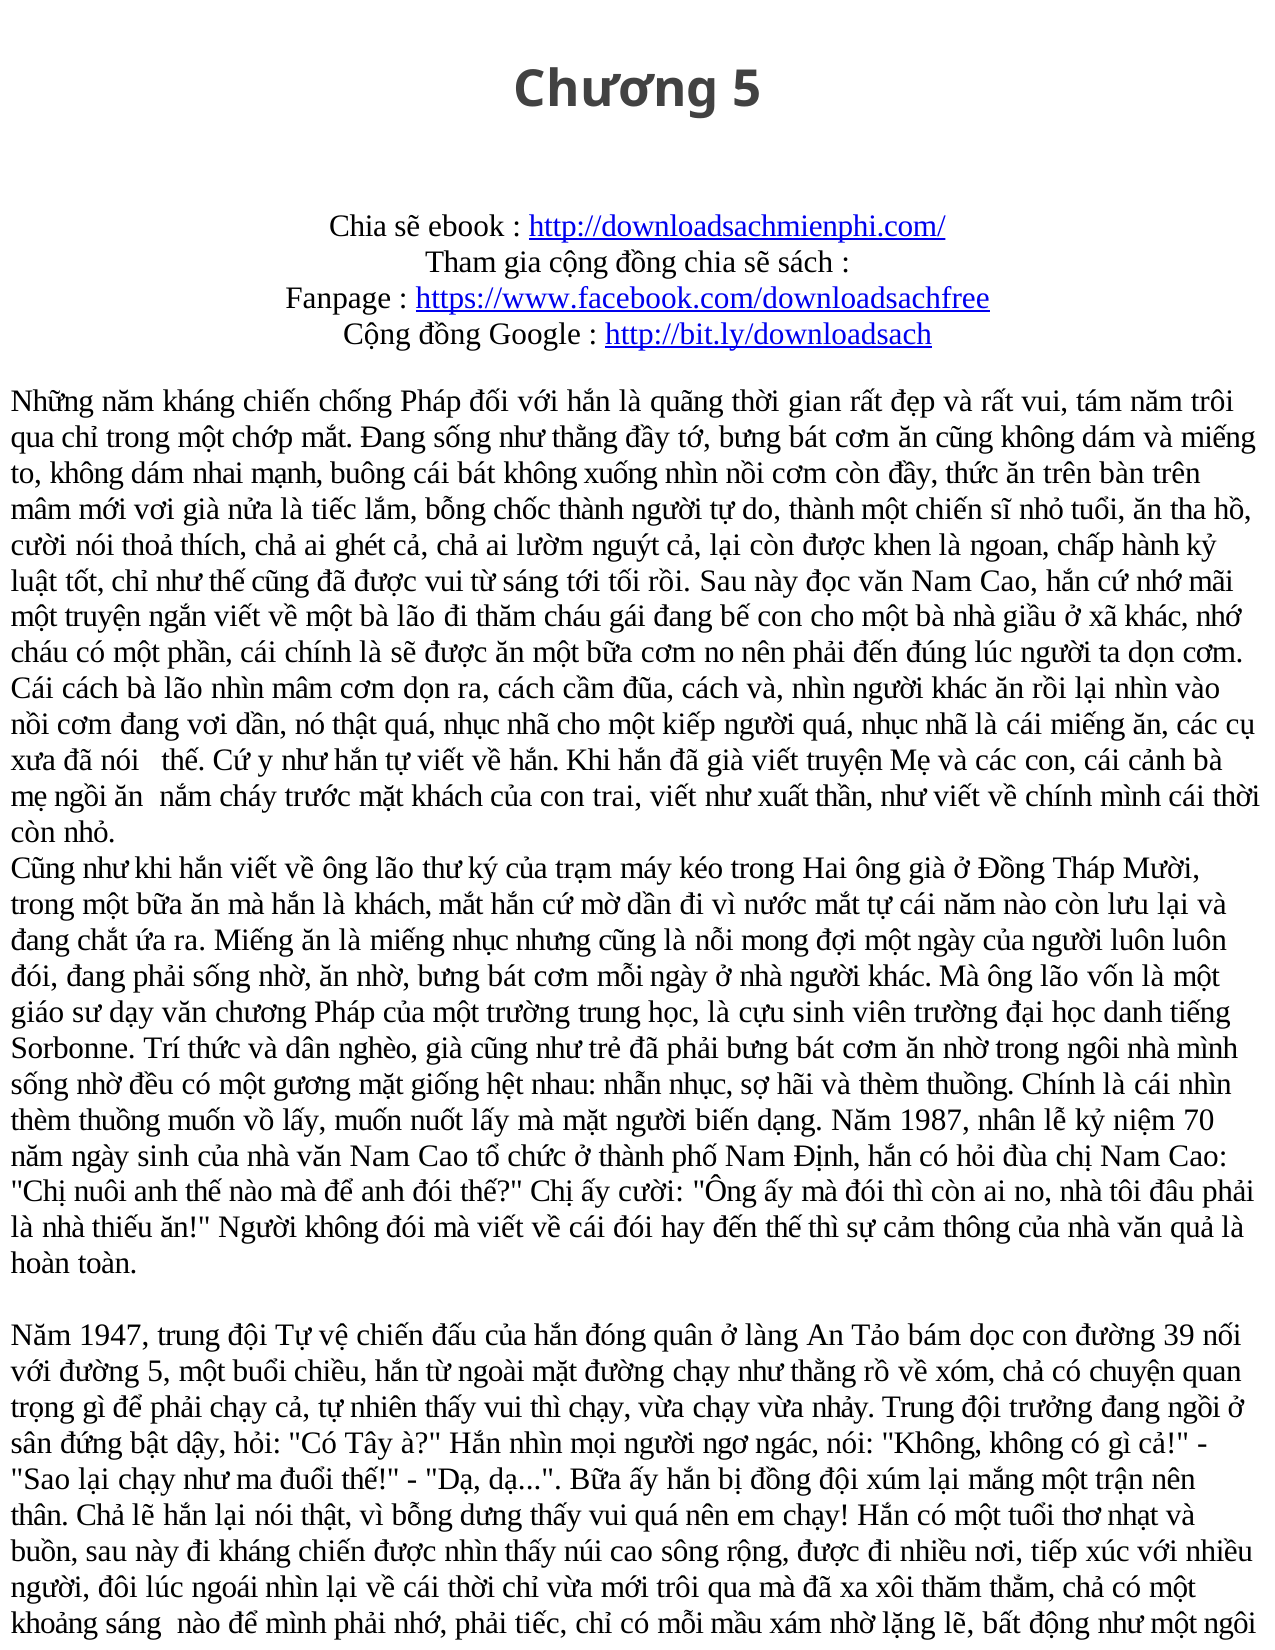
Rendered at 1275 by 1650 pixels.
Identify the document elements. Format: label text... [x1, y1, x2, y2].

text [10, 1317, 1259, 1640]
text Những năm kháng chiến chống Pháp đối với hắn là quãng thời gian rất đẹp và rất vui, tám năm trôi qua chỉ trong một chớp mắt. Đang sống như thằng đầy tớ, bưng bát cơm ăn cũng không dám và miếng to, không dám nhai mạnh, buông cái bát không xuống nhìn nồi cơm còn đầy, thức ăn trên bàn trên mâm mới vơi già nửa là tiếc lắm, bỗng chốc thành người tự do, thành một chiến sĩ nhỏ tuổi, ăn tha hồ, cười nói thoả thích, chả ai ghét cả, chả ai lườm nguýt cả, lại còn được khen là ngoan, chấp hành kỷ luật tốt, chỉ như thế cũng đã được vui từ sáng tới tối rồi. Sau này đọc văn Nam Cao, hắn cứ nhớ mãi một truyện ngắn viết về một bà lão đi thăm cháu gái đang bế con cho một bà nhà giầu ở xã khác, nhớ cháu có một phần, cái chính là sẽ được ăn một bữa cơm no nên phải đến đúng lúc người ta dọn cơm. Cái cách bà lão nhìn mâm cơm dọn ra, cách cầm đũa, cách và, nhìn người khác ăn rồi lại nhìn vào nồi cơm đang vơi dần, nó thật quá, nhục nhã cho một kiếp người quá, nhục nhã là cái miếng ăn, các cụ xưa đã nói thế. Cứ y như hắn tự viết về hắn. Khi hắn đã già viết truyện Mẹ và các con, cái cảnh bà mẹ ngồi ăn nắm cháy trước mặt khách của con trai, viết như xuất thần, như viết về chính mình cái thời còn nhỏ. [10, 382, 1264, 849]
text Fanpage : https://www.facebook.com/downloadsachfree Cộng đồng Google : http://bit.ly/downloadsach [284, 279, 990, 351]
text Chia sẽ ebook : http://downloadsachmienphi.com/ Tham gia cộng đồng chia sẽ sách : [328, 207, 946, 279]
text Cũng như khi hắn viết về ông lão thư ký của trạm máy kéo trong Hai ông già ở Đồng Tháp Mười, trong một bữa ăn mà hắn là khách, mắt hắn cứ mờ dần đi vì nước mắt tự cái năm nào còn lưu lại và đang chắt ứa ra. Miếng ăn là miếng nhục nhưng cũng là nỗi mong đợi một ngày của người luôn luôn đói, đang phải sống nhờ, ăn nhờ, bưng bát cơm mỗi ngày ở nhà người khác. Mà ông lão vốn là một giáo sư dạy văn chương Pháp của một trường trung học, là cựu sinh viên trường đại học danh tiếng Sorbonne. Trí thức và dân nghèo, già cũng như trẻ đã phải bưng bát cơm ăn nhờ trong ngôi nhà mình sống nhờ đều có một gương mặt giống hệt nhau: nhẫn nhục, sợ hãi và thèm thuồng. Chính là cái nhìn thèm thuồng muốn vồ lấy, muốn nuốt lấy mà mặt người biến dạng. Năm 1987, nhân lễ kỷ niệm 70 năm ngày sinh của nhà văn Nam Cao tổ chức ở thành phố Nam Định, hắn có hỏi đùa chị Nam Cao: "Chị nuôi anh thế nào mà để anh đói thế?" Chị ấy cười: "Ông ấy mà đói thì còn ai no, nhà tôi đâu phải là nhà thiếu ăn!" Người không đói mà viết về cái đói hay đến thế thì sự cảm thông của nhà văn quả là hoàn toàn. [10, 849, 1265, 1281]
subtitle Chương 5 [328, 52, 947, 121]
